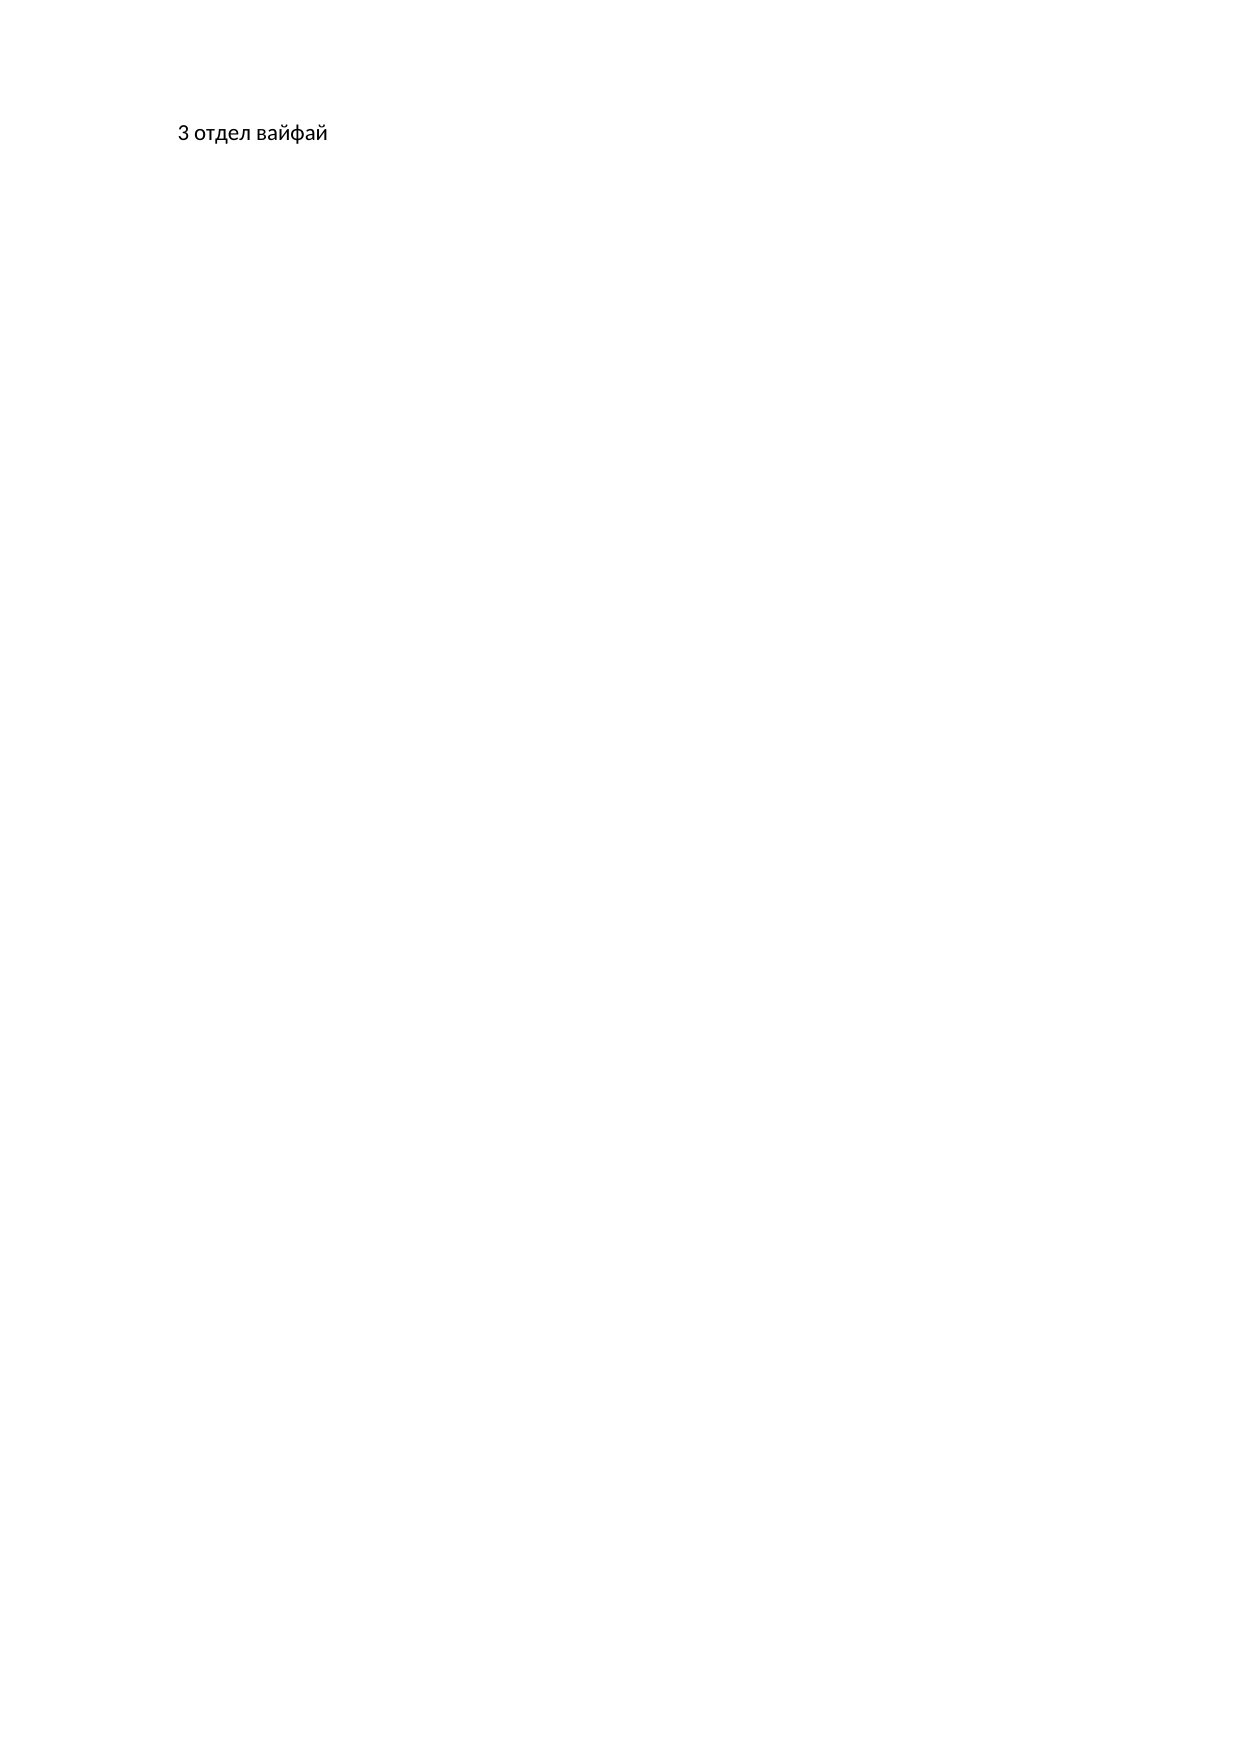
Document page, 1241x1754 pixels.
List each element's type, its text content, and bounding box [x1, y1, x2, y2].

text 3 отдел вайфай [177, 118, 1152, 146]
